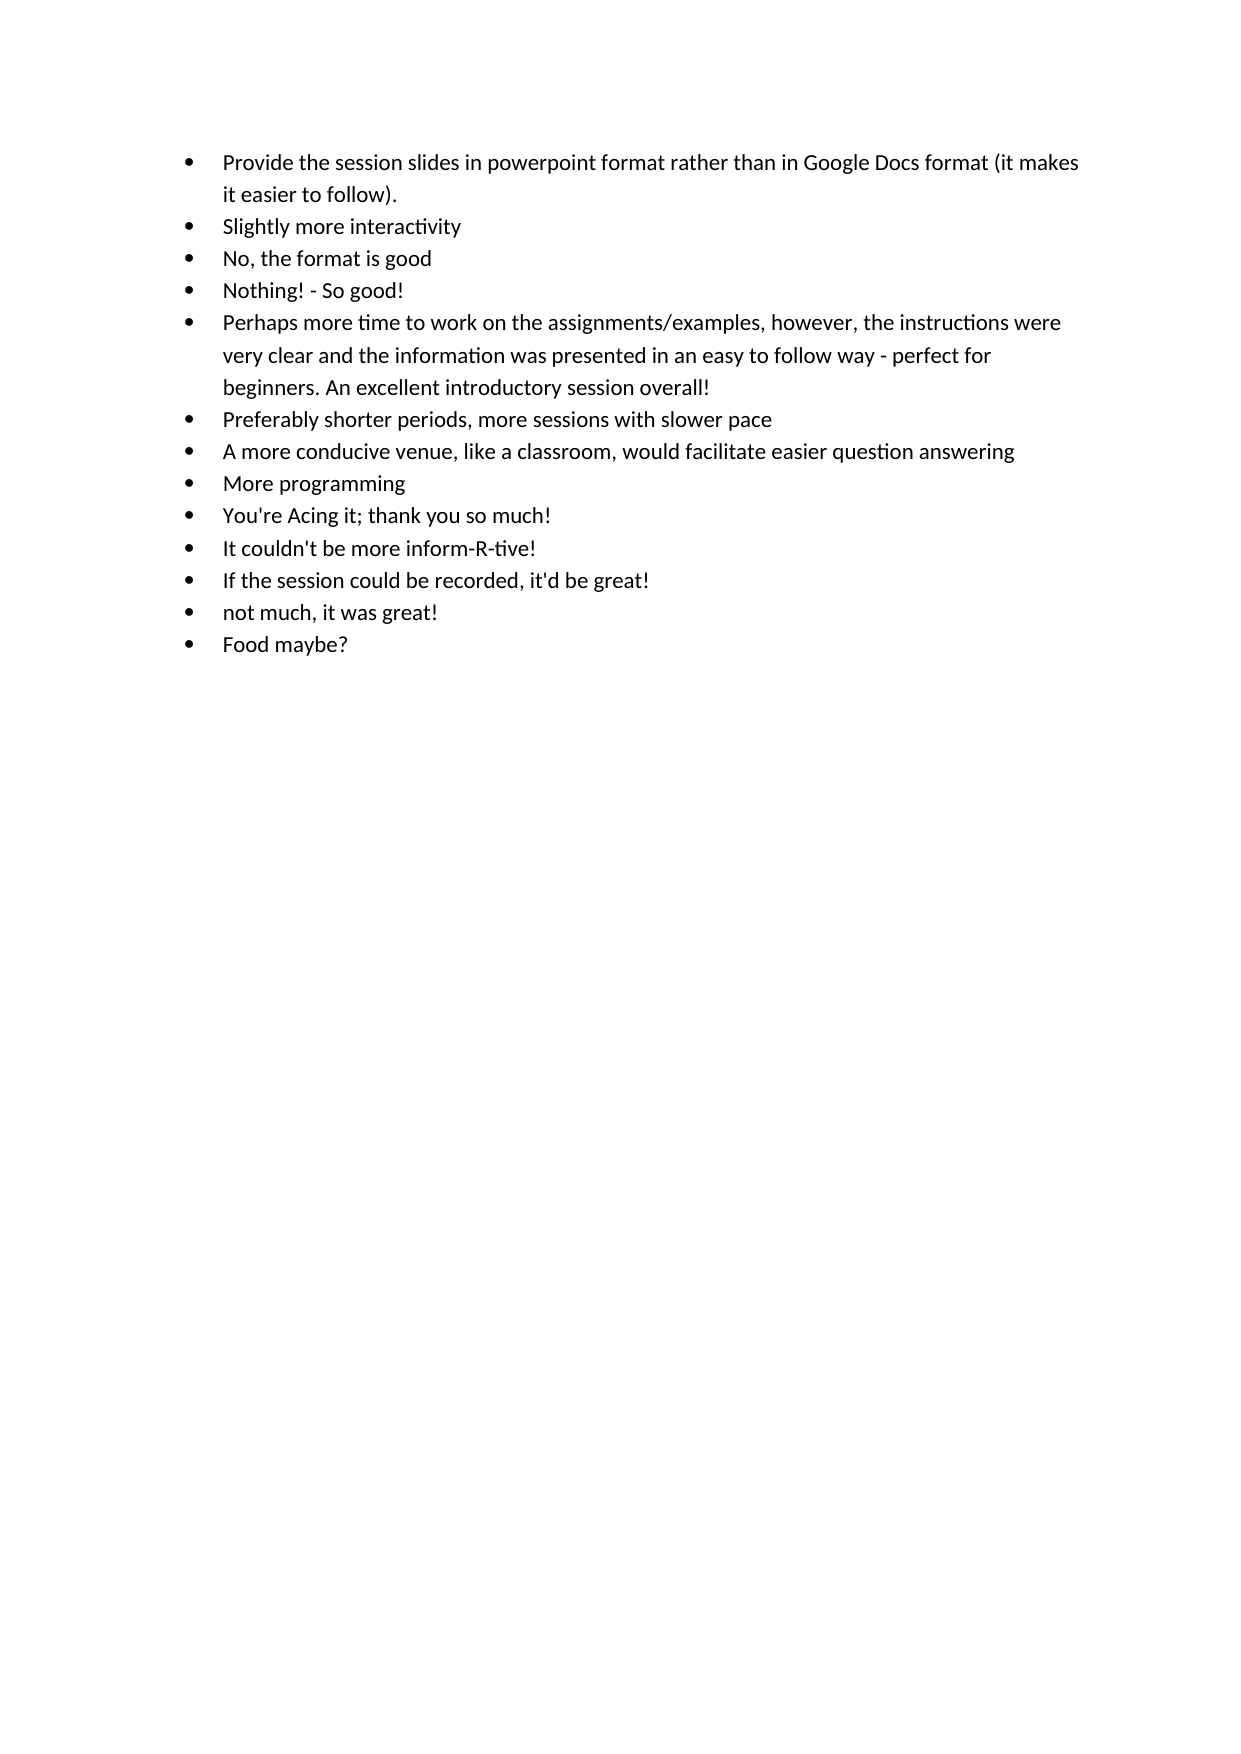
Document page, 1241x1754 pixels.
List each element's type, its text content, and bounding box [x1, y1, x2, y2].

list Food maybe? [185, 630, 1093, 658]
list Slightly more interactivity [185, 212, 1093, 240]
list Provide the session slides in powerpoint format rather than in Google Docs format (it makes it easier to follow). [185, 148, 1093, 208]
list More programming [185, 469, 1093, 497]
list No, the format is good [185, 244, 1093, 272]
list It couldn't be more inform-R-tive! [185, 534, 1093, 562]
list A more conducive venue, like a classroom, would facilitate easier question answering [185, 437, 1093, 465]
list Preferably shorter periods, more sessions with slower pace [185, 405, 1093, 433]
list not much, it was great! [185, 598, 1093, 626]
list Nothing! - So good! [185, 276, 1093, 304]
list If the session could be recorded, it'd be great! [185, 566, 1093, 594]
list You're Acing it; thank you so much! [185, 502, 1093, 530]
list Perhaps more time to work on the assignments/examples, however, the instructions were very clear and the information was presented in an easy to follow way - perfect for beginners. An excellent introductory session overall! [185, 308, 1093, 401]
